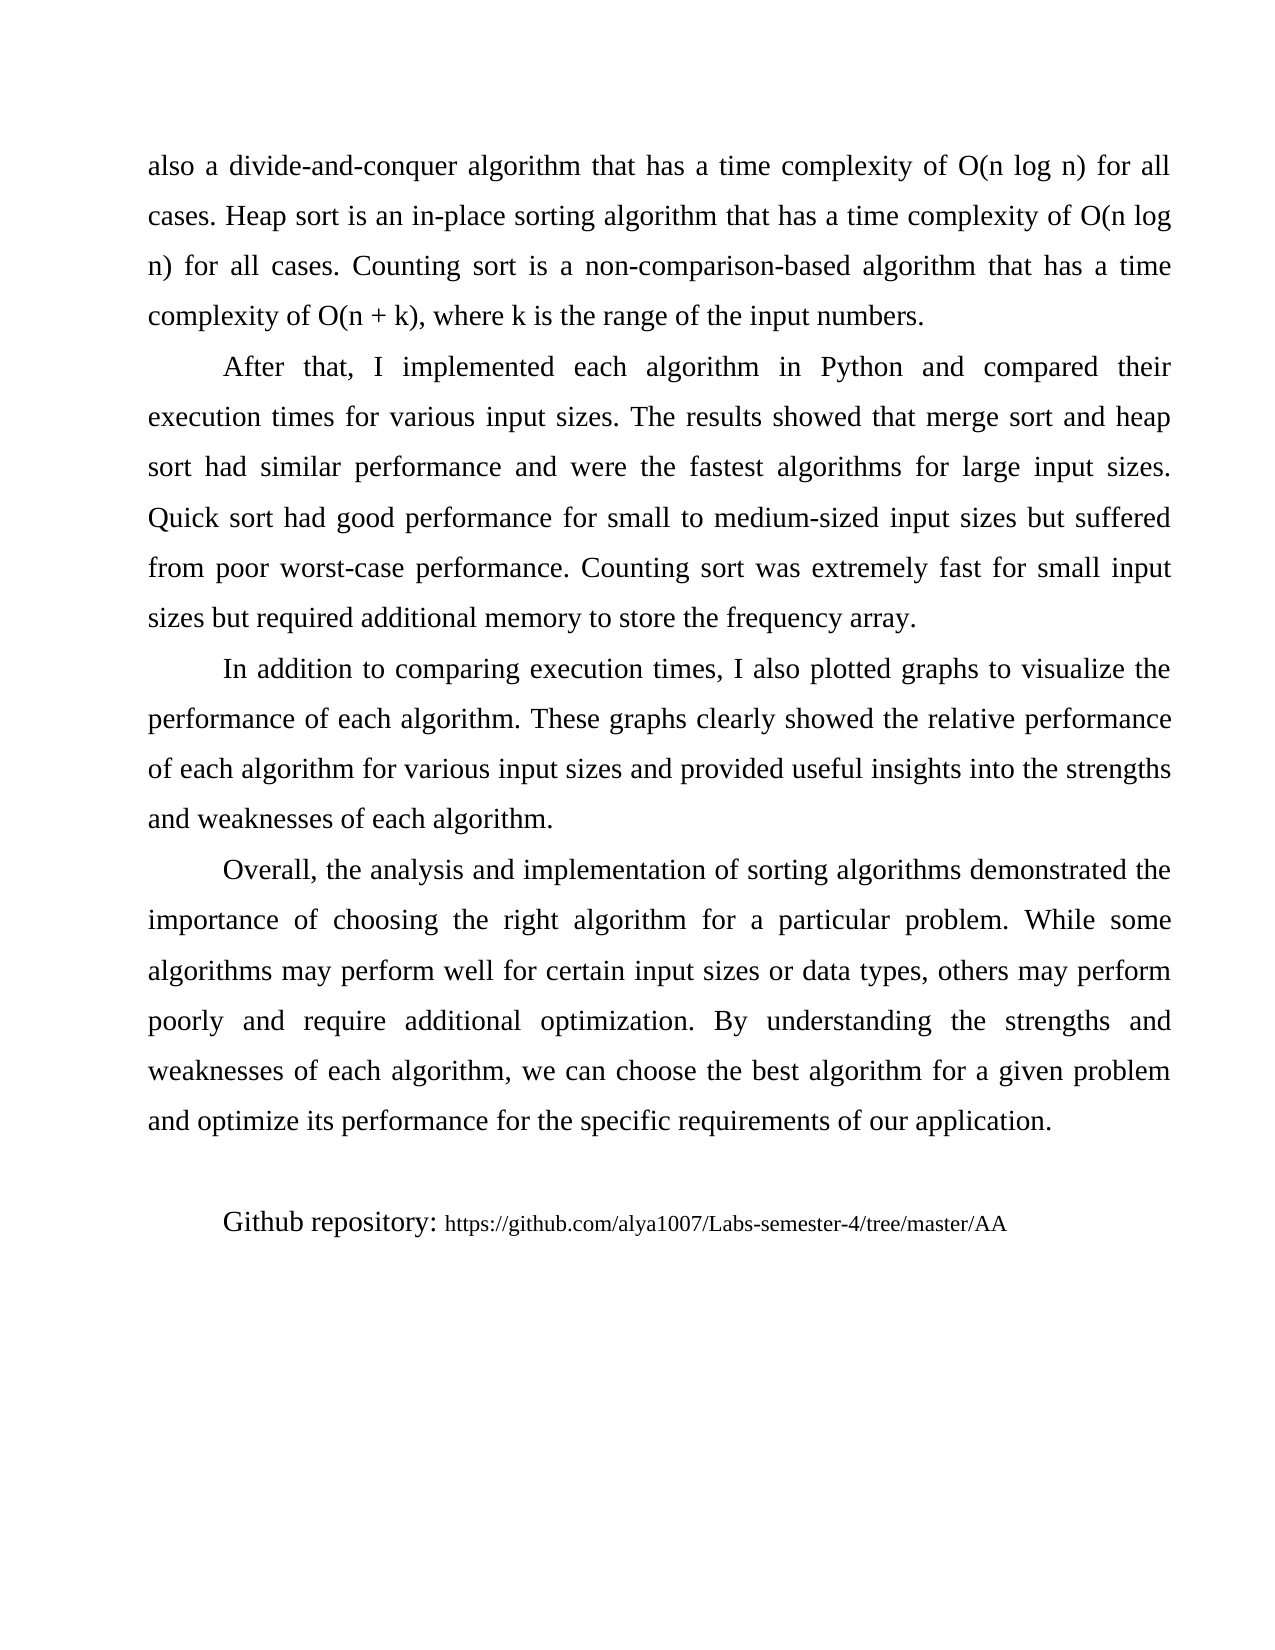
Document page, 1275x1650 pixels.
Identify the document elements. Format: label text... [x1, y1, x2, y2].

text In addition to comparing execution times, I also plotted graphs to visualize the performance of each algorithm. These graphs clearly showed the relative performance of each algorithm for various input sizes and provided useful insights into the strengths and weaknesses of each algorithm. [148, 651, 1172, 835]
text After that, I implemented each algorithm in Python and compared their execution times for various input sizes. The results showed that merge sort and heap sort had similar performance and were the fastest algorithms for large input sizes. Quick sort had good performance for small to medium-sized input sizes but suffered from poor worst-case performance. Counting sort was extremely fast for small input sizes but required additional memory to store the frequency array. [148, 349, 1172, 634]
text Overall, the analysis and implementation of sorting algorithms demonstrated the importance of choosing the right algorithm for a particular problem. While some algorithms may perform well for certain input sizes or data types, others may perform poorly and require additional optimization. By understanding the strengths and weaknesses of each algorithm, we can choose the best algorithm for a given problem and optimize its performance for the specific requirements of our application. [148, 852, 1172, 1137]
text Github repository: https://github.com/alya1007/Labs-semester-4/tree/master/AA [148, 1204, 1172, 1238]
